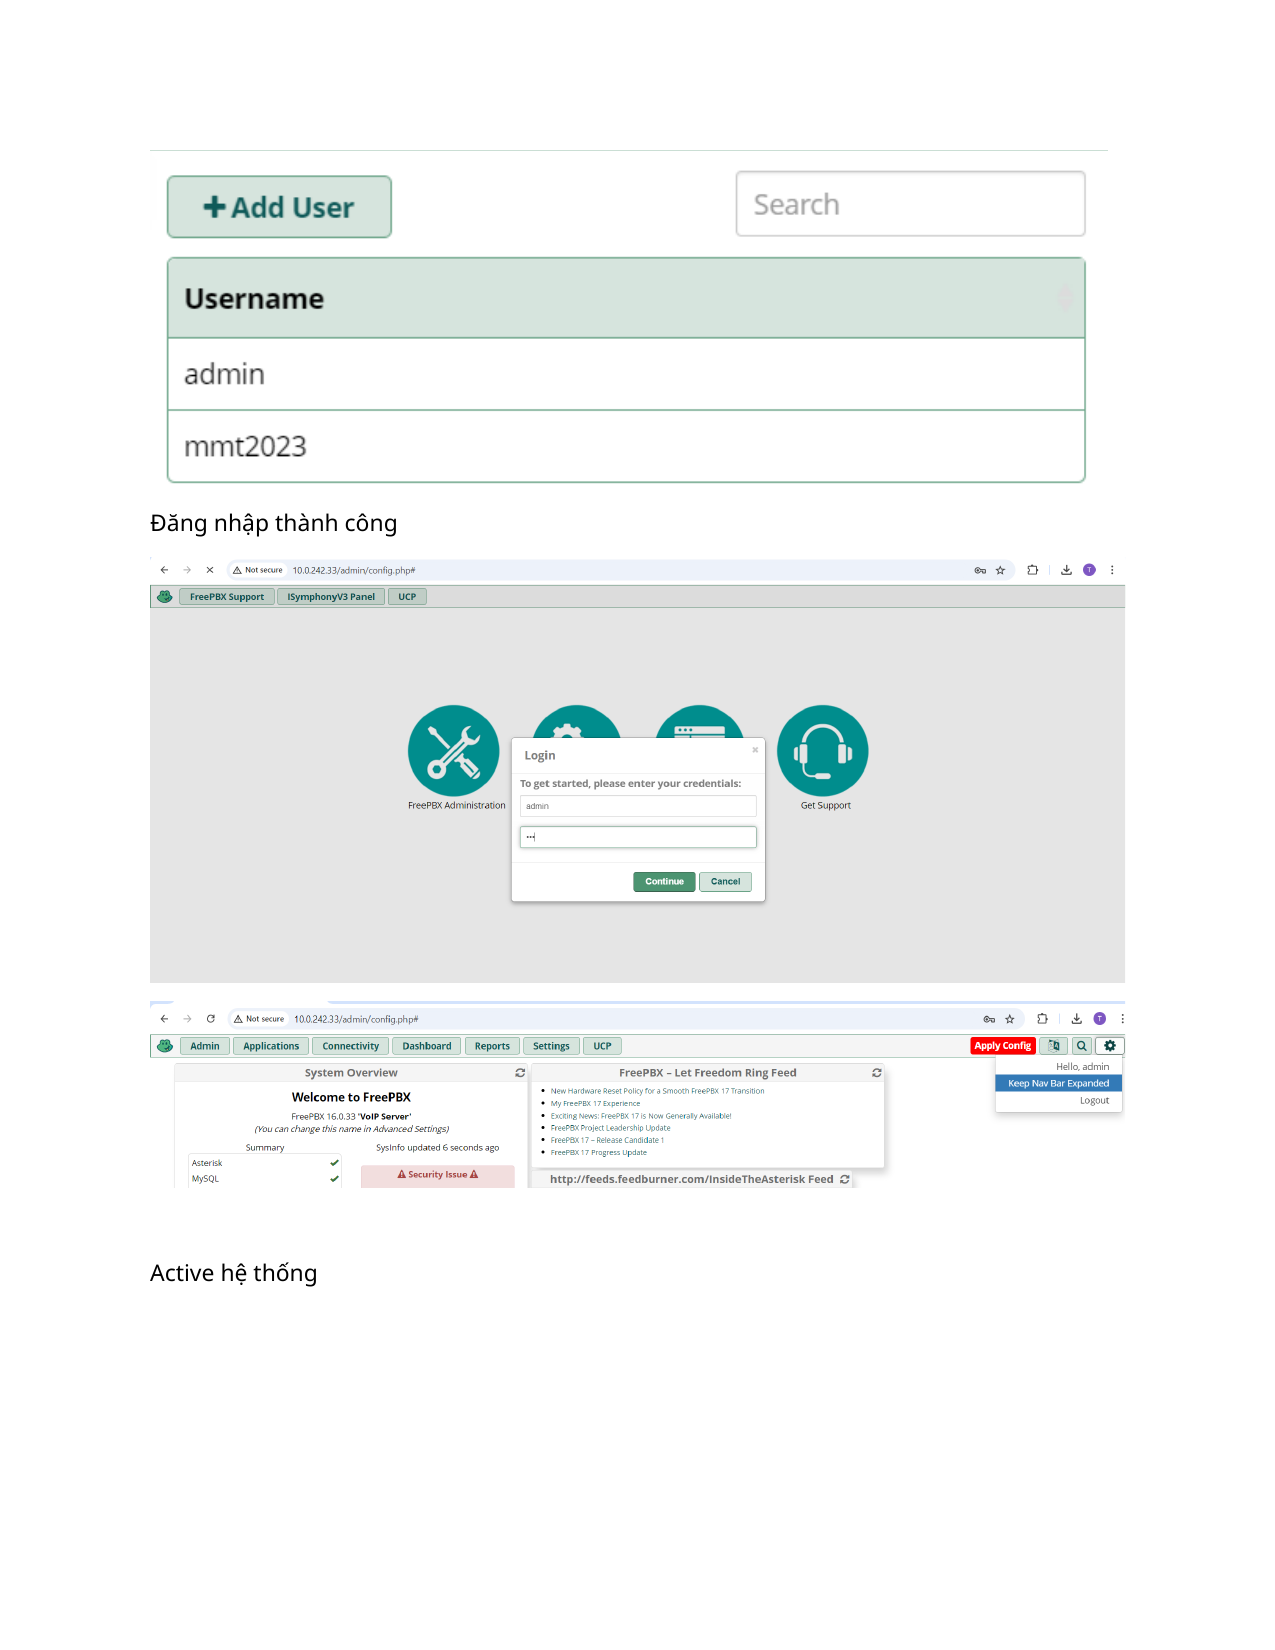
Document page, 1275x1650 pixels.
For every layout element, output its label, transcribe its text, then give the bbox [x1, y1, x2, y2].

text Đăng nhập thành công [150, 507, 1125, 538]
picture [150, 1001, 1125, 1188]
picture [150, 557, 1125, 983]
picture [150, 150, 1108, 488]
text Active hệ thống [150, 1257, 1125, 1288]
